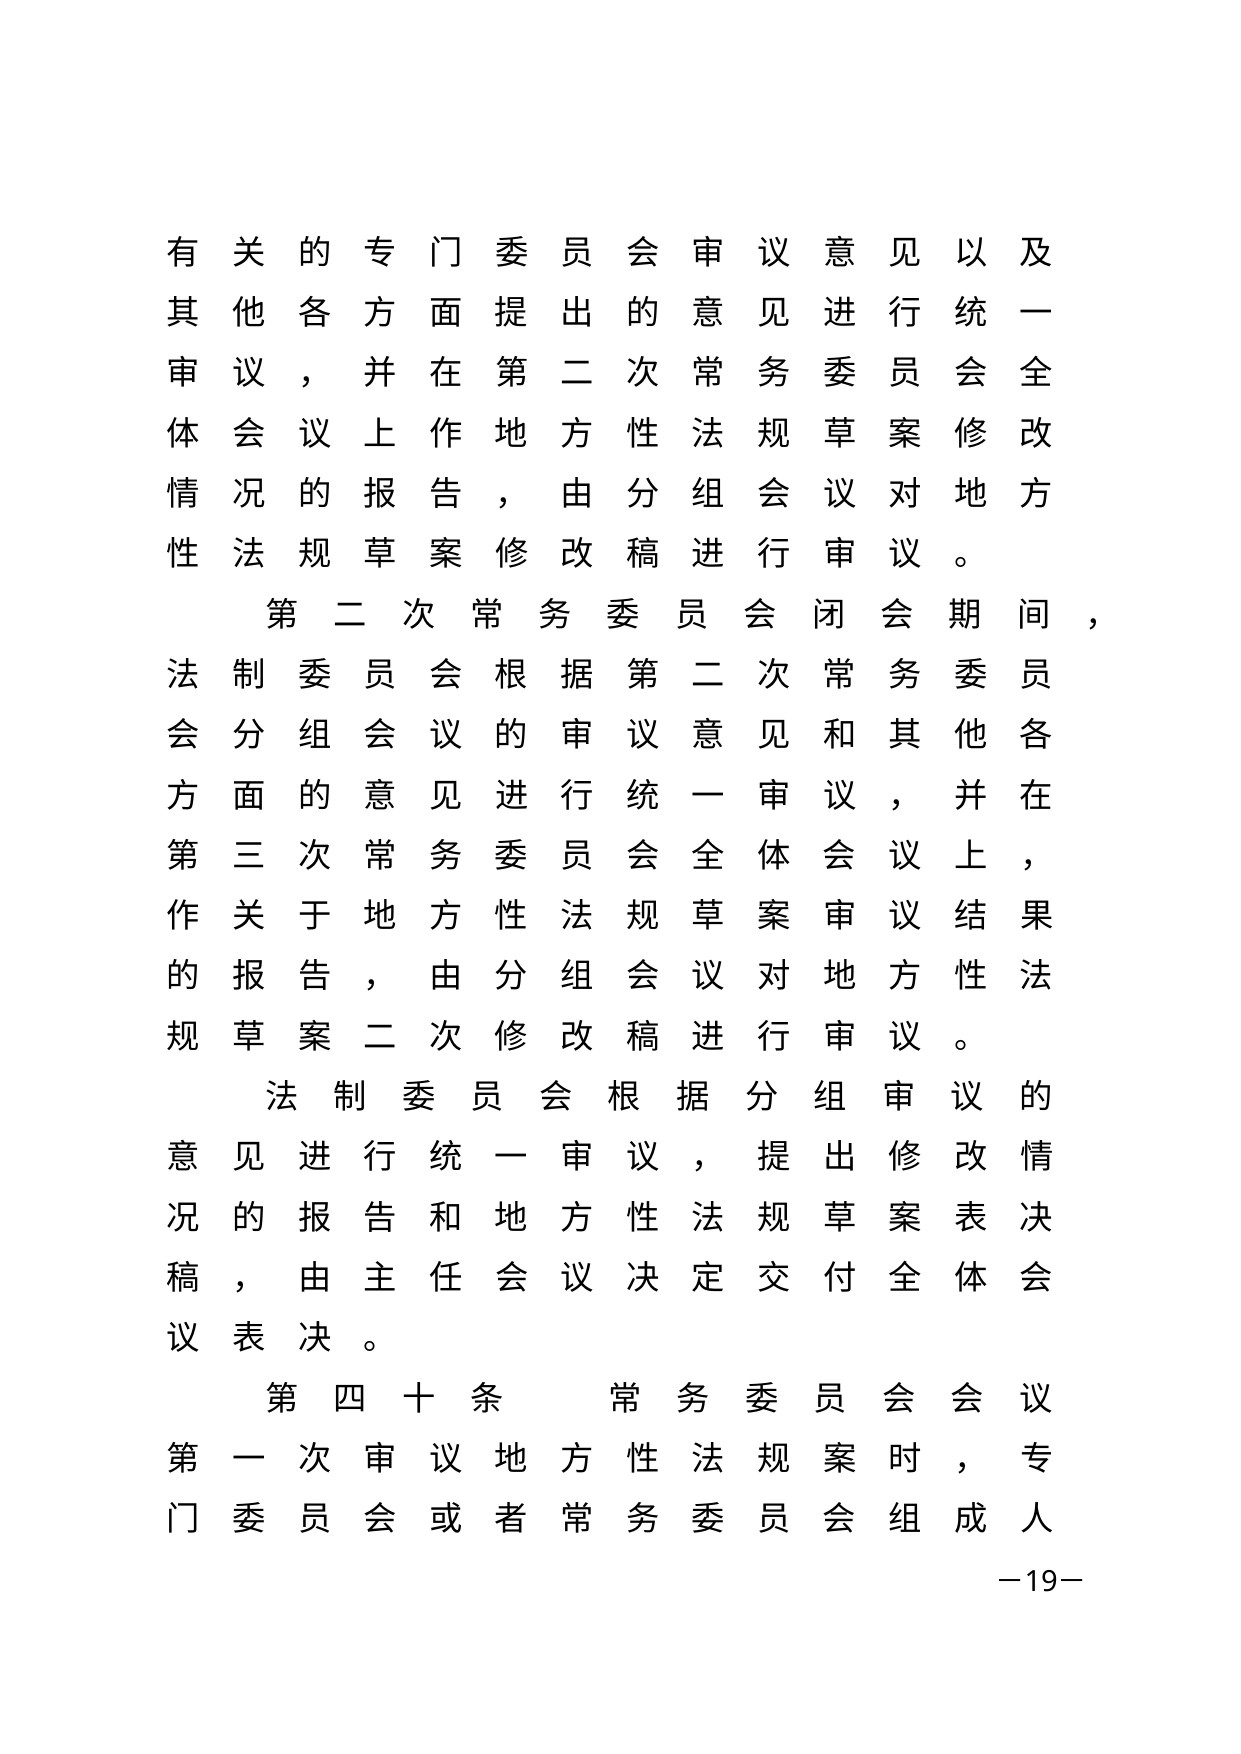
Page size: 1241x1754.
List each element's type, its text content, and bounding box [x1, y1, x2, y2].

text 第二次常务委员会闭会期间，法制委员会根据第二次常务委员会分组会议的审议意见和其他各方面的意见进行统一审议，并在第三次常务委员会全体会议上，作关于地方性法规草案审议结果的报告，由分组会议对地方性法规草案二次修改稿进行审议。 [167, 581, 1085, 1064]
text 法制委员会根据分组审议的意见进行统一审议，提出修改情况的报告和地方性法规草案表决稿，由主任会议决定交付全体会议表决。 [167, 1064, 1085, 1365]
text 第四十条 常务委员会会议第一次审议地方性法规案时，专门委员会或者常务委员会组成人员五人以上认为制定该地方性法规的必要性、可行性等方面存在重大问题，可以提出搁置审议的动议，由主任会议提请常务委员会全体会议审议后表决。 [167, 1365, 1085, 1546]
text 第三十九条 经三次常务委员会会议审议交付表决的地方性法规案，由法制委员会根据第一次常务委员会分组会议审议意见、有关的专门委员会审议意见以及其他各方面提出的意见进行统一审议，并在第二次常务委员会全体会议上作地方性法规草案修改情况的报告，由分组会议对地方性法规草案修改稿进行审议。 [167, 219, 1085, 581]
